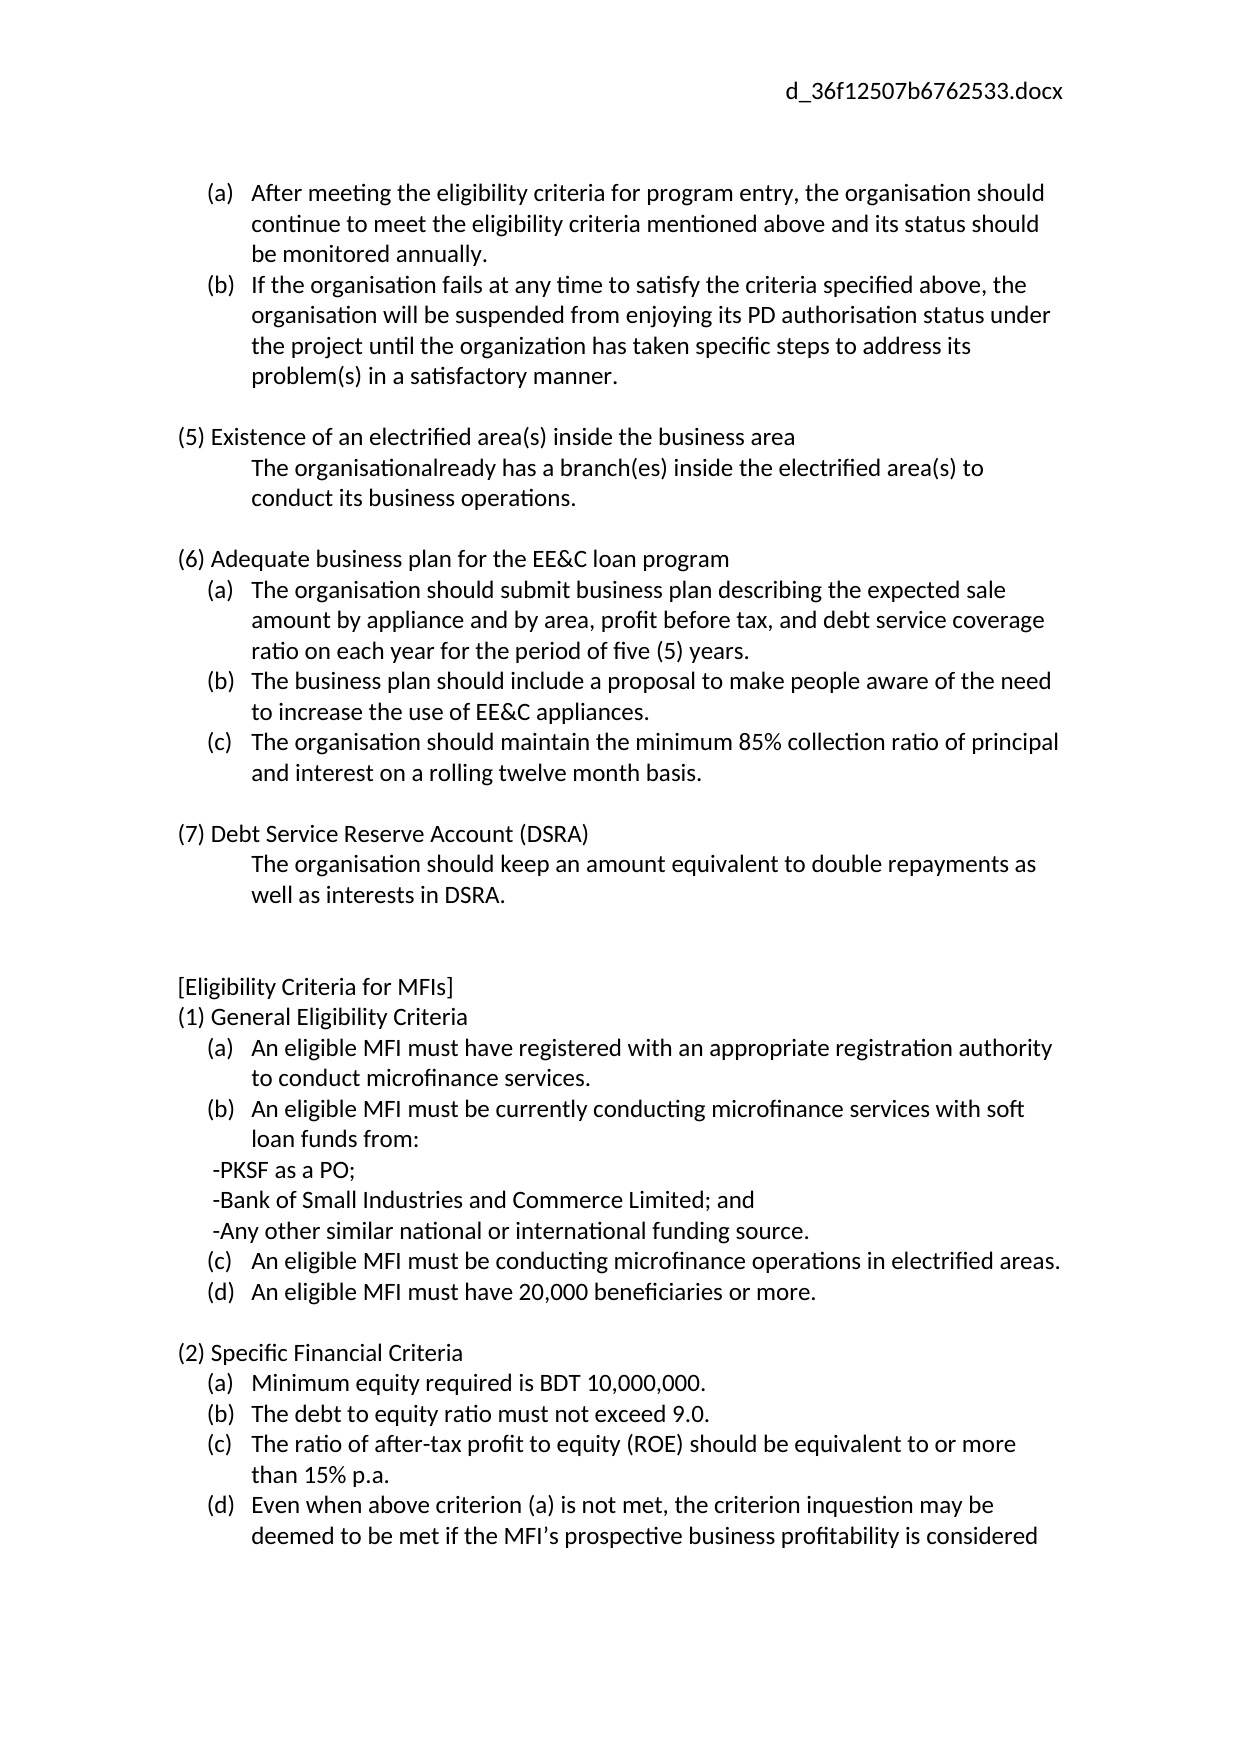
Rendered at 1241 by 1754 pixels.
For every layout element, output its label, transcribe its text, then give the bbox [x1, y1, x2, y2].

text (b) An eligible MFI must be currently conducting microfinance services with soft loan funds from: [207, 1093, 1063, 1154]
text (c) The organisation should maintain the minimum 85% collection ratio of principal and interest on a rolling twelve month basis. [207, 727, 1063, 788]
text (c) An eligible MFI must be conducting microfinance operations in electrified areas. [207, 1245, 1063, 1276]
text -Any other similar national or international funding source. [207, 1215, 1063, 1245]
text (1) General Eligibility Criteria [177, 1001, 1063, 1032]
text The organisationalready has a branch(es) inside the electrified area(s) to conduct its business operations. [207, 452, 1063, 513]
text The organisation should keep an amount equivalent to double repayments as well as interests in DSRA. [207, 849, 1063, 910]
text (5) Existence of an electrified area(s) inside the business area [177, 421, 1063, 452]
text (7) Debt Service Reserve Account (DSRA) [177, 818, 1063, 849]
text -Bank of Small Industries and Commerce Limited; and [207, 1184, 1063, 1215]
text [207, 1489, 1063, 1551]
text (a) The organisation should submit business plan describing the expected sale amount by appliance and by area, profit before tax, and debt service coverage ratio on each year for the period of five (5) years. [207, 574, 1063, 666]
text [Eligibility Criteria for MFIs] [177, 971, 1063, 1001]
text (a) An eligible MFI must have registered with an appropriate registration authority to conduct microfinance services. [207, 1032, 1063, 1093]
text (c) The ratio of after-tax profit to equity (ROE) should be equivalent to or more than 15% p.a. [207, 1428, 1063, 1489]
text (b) The business plan should include a proposal to make people aware of the need to increase the use of EE&C appliances. [207, 666, 1063, 727]
text (2) Specific Financial Criteria [177, 1337, 1063, 1367]
text (d) An eligible MFI must have 20,000 beneficiaries or more. [207, 1276, 1063, 1306]
text (a) After meeting the eligibility criteria for program entry, the organisation should continue to meet the eligibility criteria mentioned above and its status should be monitored annually. [207, 177, 1063, 269]
text (b) The debt to equity ratio must not exceed 9.0. [207, 1398, 1063, 1428]
text (b) If the organisation fails at any time to satisfy the criteria specified above, the organisation will be suspended from enjoying its PD authorisation status under the project until the organization has taken specific steps to address its problem(s) in a satisfactory manner. [207, 269, 1063, 391]
text (a) Minimum equity required is BDT 10,000,000. [207, 1367, 1063, 1398]
text (6) Adequate business plan for the EE&C loan program [177, 543, 1063, 574]
text -PKSF as a PO; [207, 1154, 1063, 1184]
